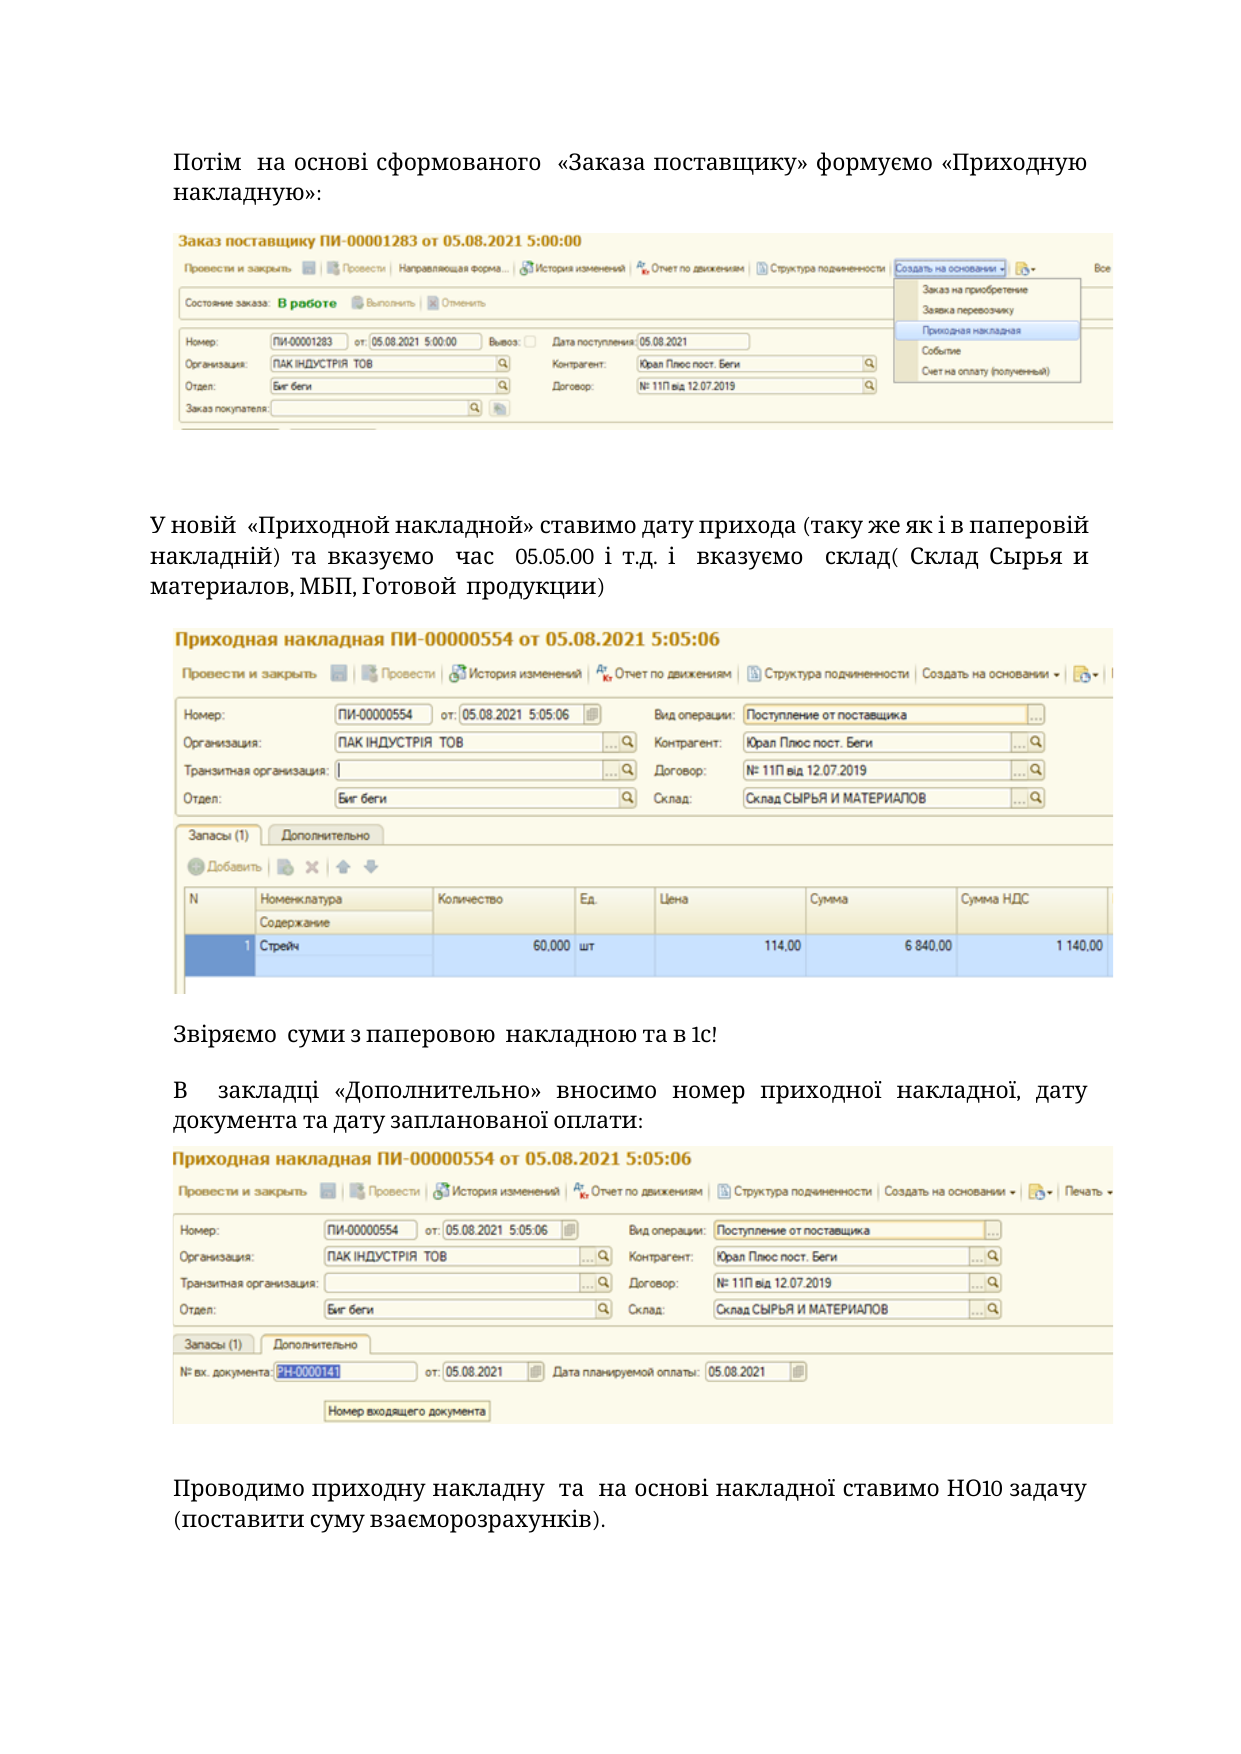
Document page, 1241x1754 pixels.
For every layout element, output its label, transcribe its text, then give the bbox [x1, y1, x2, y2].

text У новій «Приходной накладной» ставимо дату прихода (таку же як і в паперовій накладній) та вказуємо час 05.05.00 і т.д. і вказуємо склад( Склад Сырья и материалов, МБП, Готовой продукции) [150, 513, 1090, 600]
picture [172, 233, 1114, 430]
picture [172, 628, 1114, 994]
text Потім на основі сформованого «Заказа поставщику» формуємо «Приходную накладную»: [173, 150, 1088, 207]
text В закладці «Дополнительно» вносимо номер приходної накладної, дату документа та дату запланованої оплати: [173, 1077, 1088, 1134]
picture [172, 1146, 1114, 1424]
text Звіряємо суми з паперовою накладною та в 1с! [173, 1022, 1090, 1049]
text Проводимо приходну накладну та на основі накладної ставимо НО10 задачу (поставити суму взаєморозрахунків). [173, 1476, 1088, 1533]
